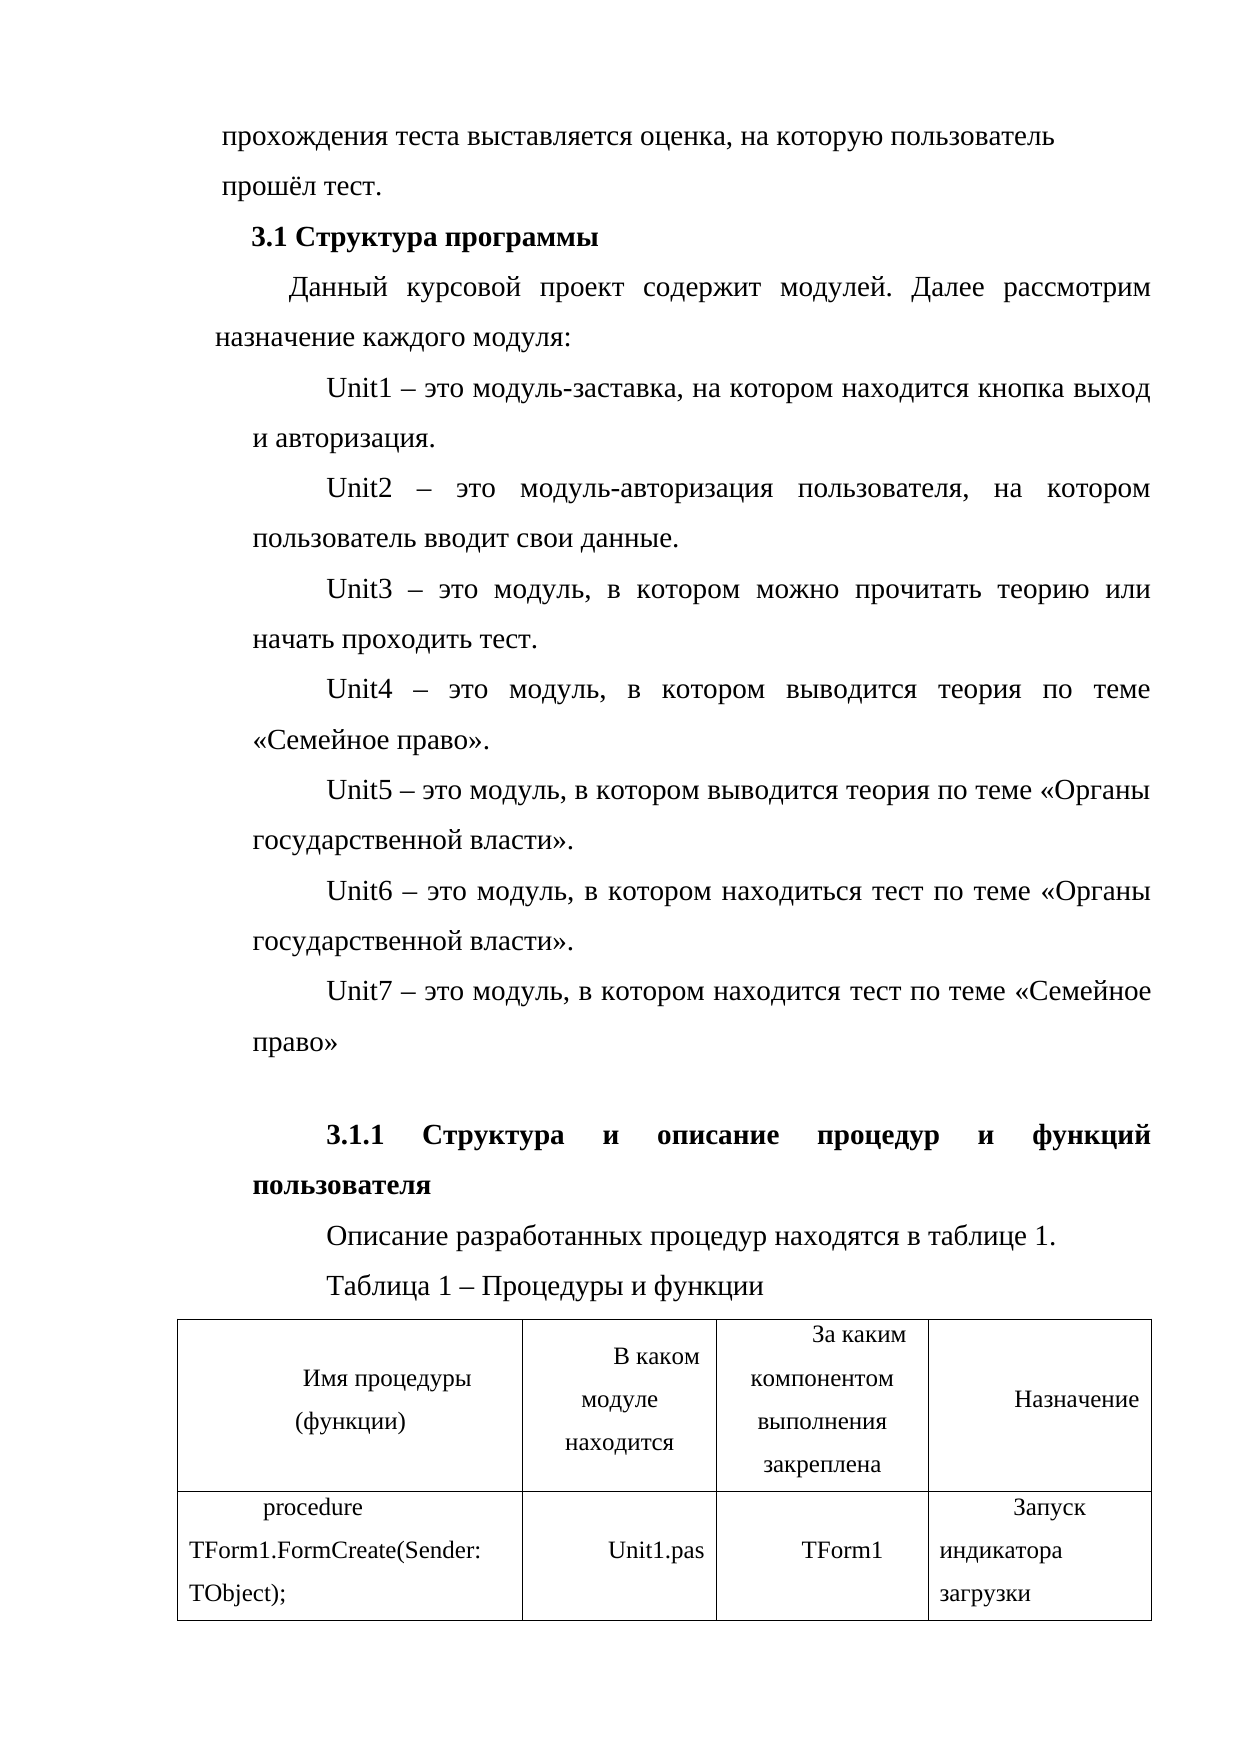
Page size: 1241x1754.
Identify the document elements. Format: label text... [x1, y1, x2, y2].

table_header В каком модуле находится [523, 1320, 716, 1491]
table_header Назначение [929, 1320, 1151, 1491]
list Unit3 – это модуль, в котором можно прочитать теорию или начать проходить тест. [252, 571, 1152, 655]
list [222, 118, 1152, 202]
table_cell Запуск индикатора загрузки [929, 1492, 1151, 1620]
table_cell TForm1 [717, 1492, 928, 1620]
list 3.1.1 Структура и описание процедур и функций пользователя [252, 1117, 1152, 1201]
table_cell Unit1.pas [523, 1492, 716, 1620]
table_header Имя процедуры (функции) [178, 1320, 522, 1491]
list Unit2 – это модуль-авторизация пользователя, на котором пользователь вводит свои данные. [252, 470, 1152, 554]
text Данный курсовой проект содержит модулей. Далее рассмотрим назначение каждого модуля: [215, 269, 1152, 353]
list Описание разработанных процедур находятся в таблице 1. [252, 1218, 1152, 1251]
list Unit4 – это модуль, в котором выводится теория по теме «Семейное право». [252, 672, 1152, 755]
text 3.1 Структура программы [177, 219, 1152, 252]
table_cell procedure TForm1.FormCreate(Sender: TObject); [178, 1492, 522, 1620]
list Unit5 – это модуль, в котором выводится теория по теме «Органы государственной власти». [252, 772, 1152, 856]
list Unit6 – это модуль, в котором находиться тест по теме «Органы государственной власти». [252, 873, 1152, 957]
list Таблица 1 – Процедуры и функции [252, 1268, 1152, 1302]
list Unit1 – это модуль-заставка, на котором находится кнопка выход и авторизация. [252, 370, 1152, 453]
list Unit7 – это модуль, в котором находится тест по теме «Семейное право» [252, 973, 1152, 1057]
table_header За каким компонентом выполнения закреплена [717, 1320, 928, 1491]
